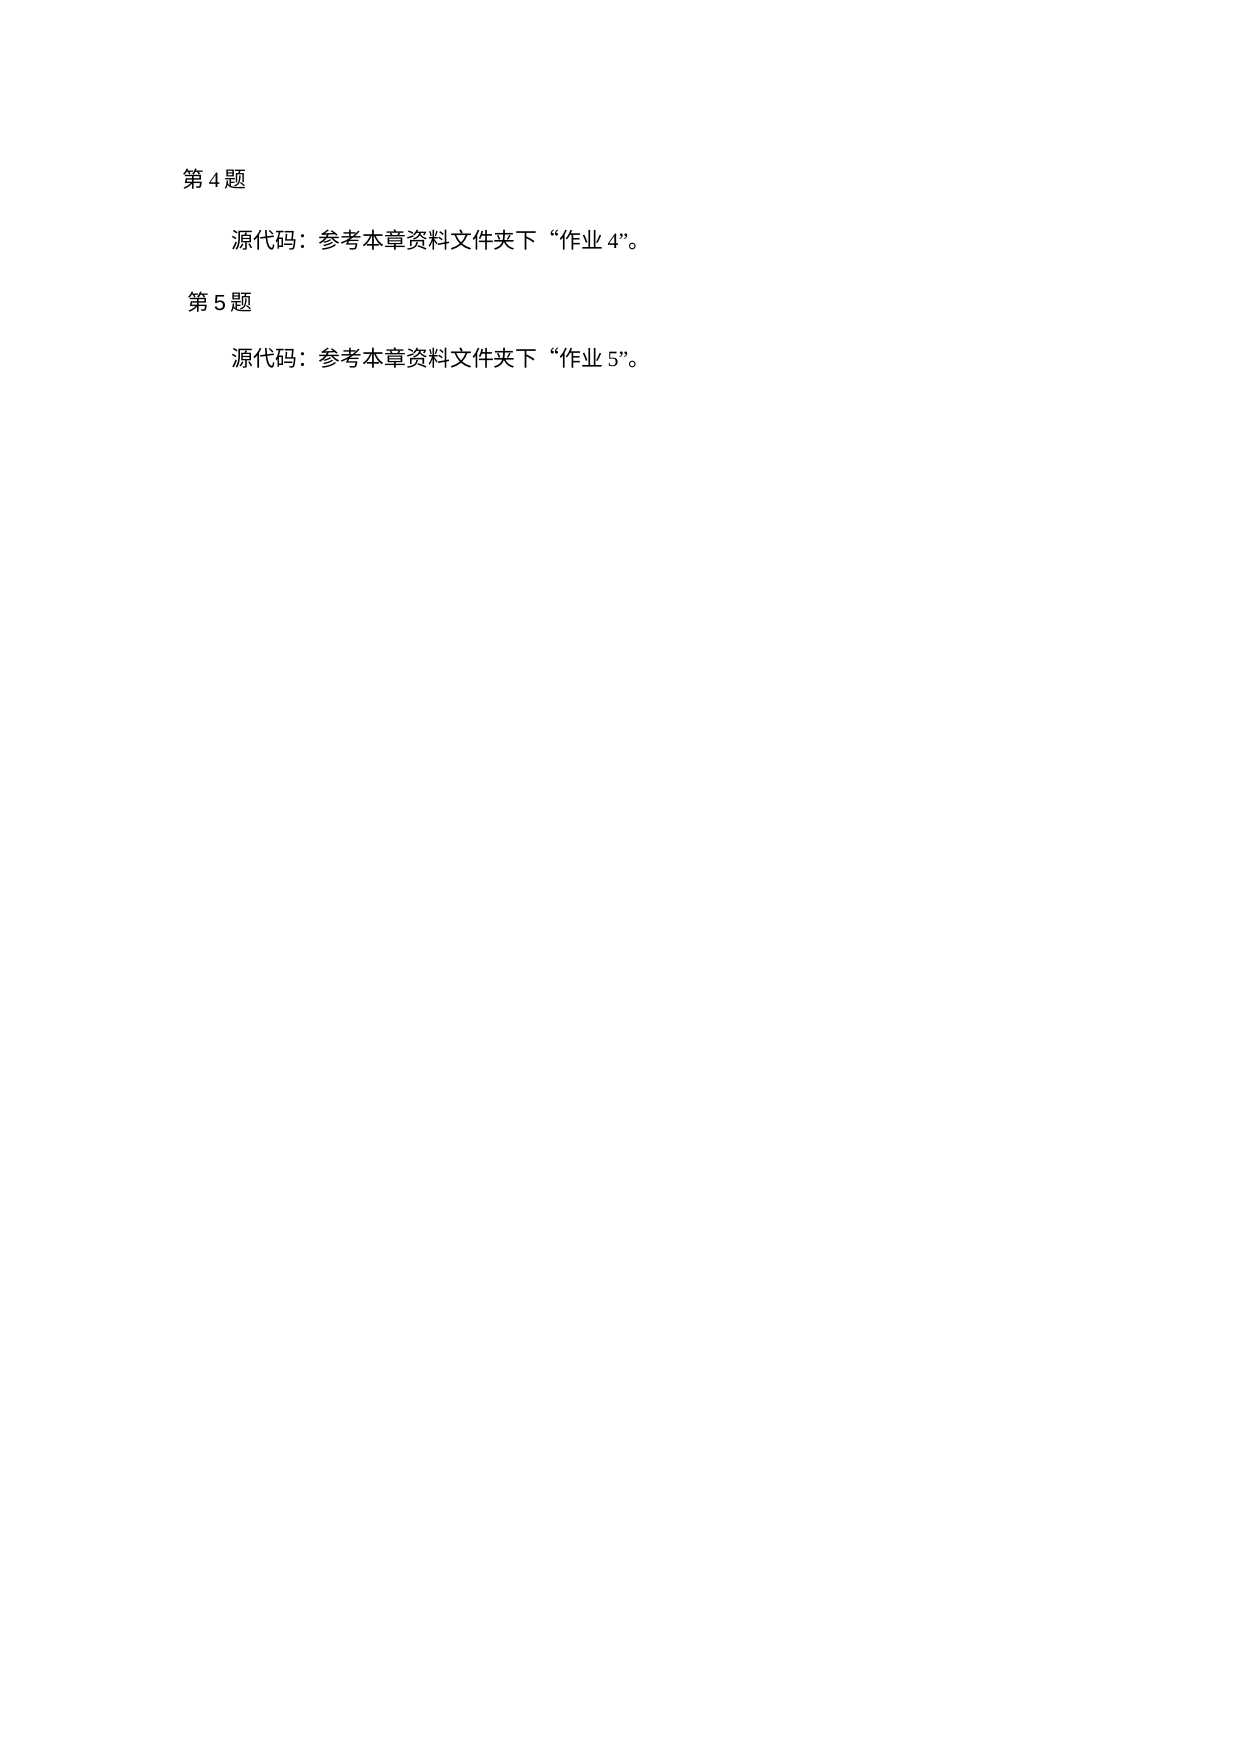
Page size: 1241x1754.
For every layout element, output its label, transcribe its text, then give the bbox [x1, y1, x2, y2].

text 第4题 [182, 162, 1053, 194]
text 源代码：参考本章资料文件夹下“作业4”。 [187, 219, 1053, 255]
text 第5题 [187, 284, 1053, 317]
text 源代码：参考本章资料文件夹下“作业。 [187, 337, 1053, 373]
